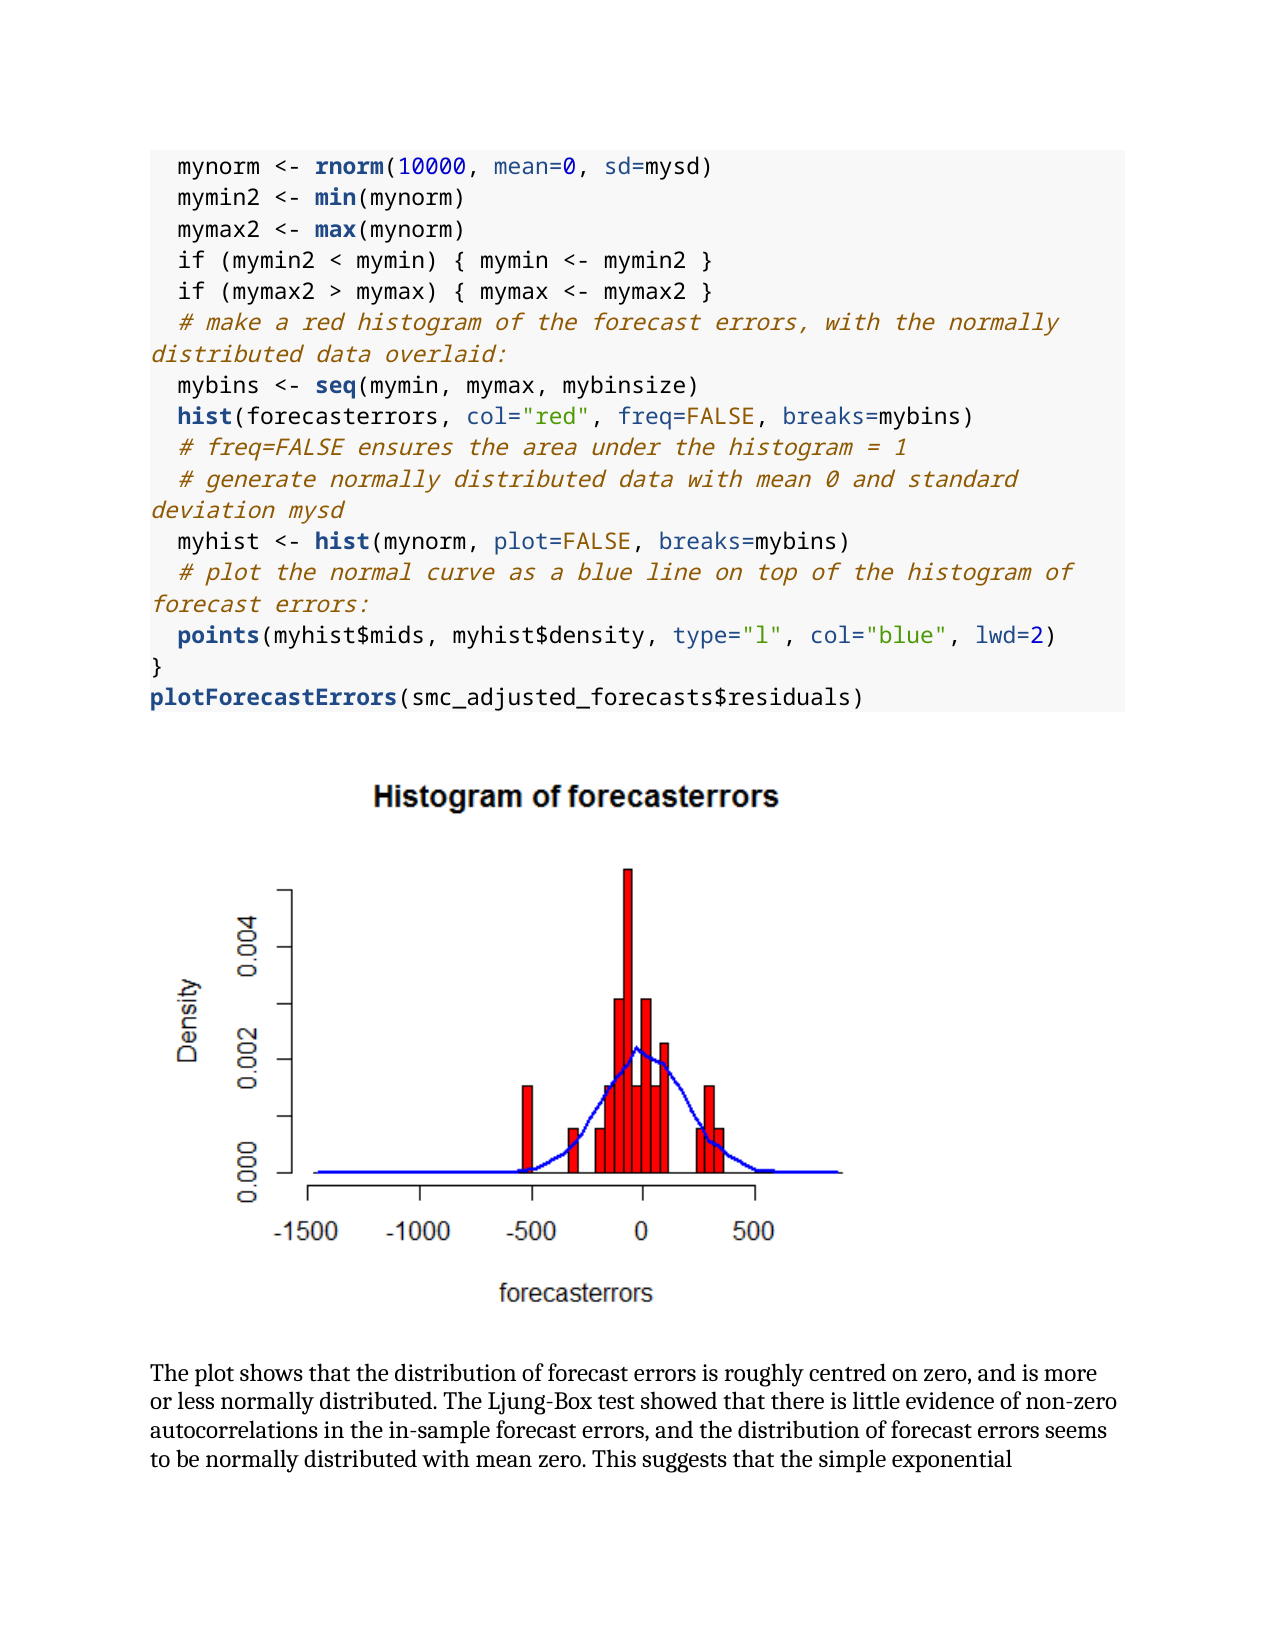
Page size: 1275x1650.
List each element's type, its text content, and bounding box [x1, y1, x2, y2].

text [150, 1358, 1125, 1473]
picture [168, 733, 927, 1340]
